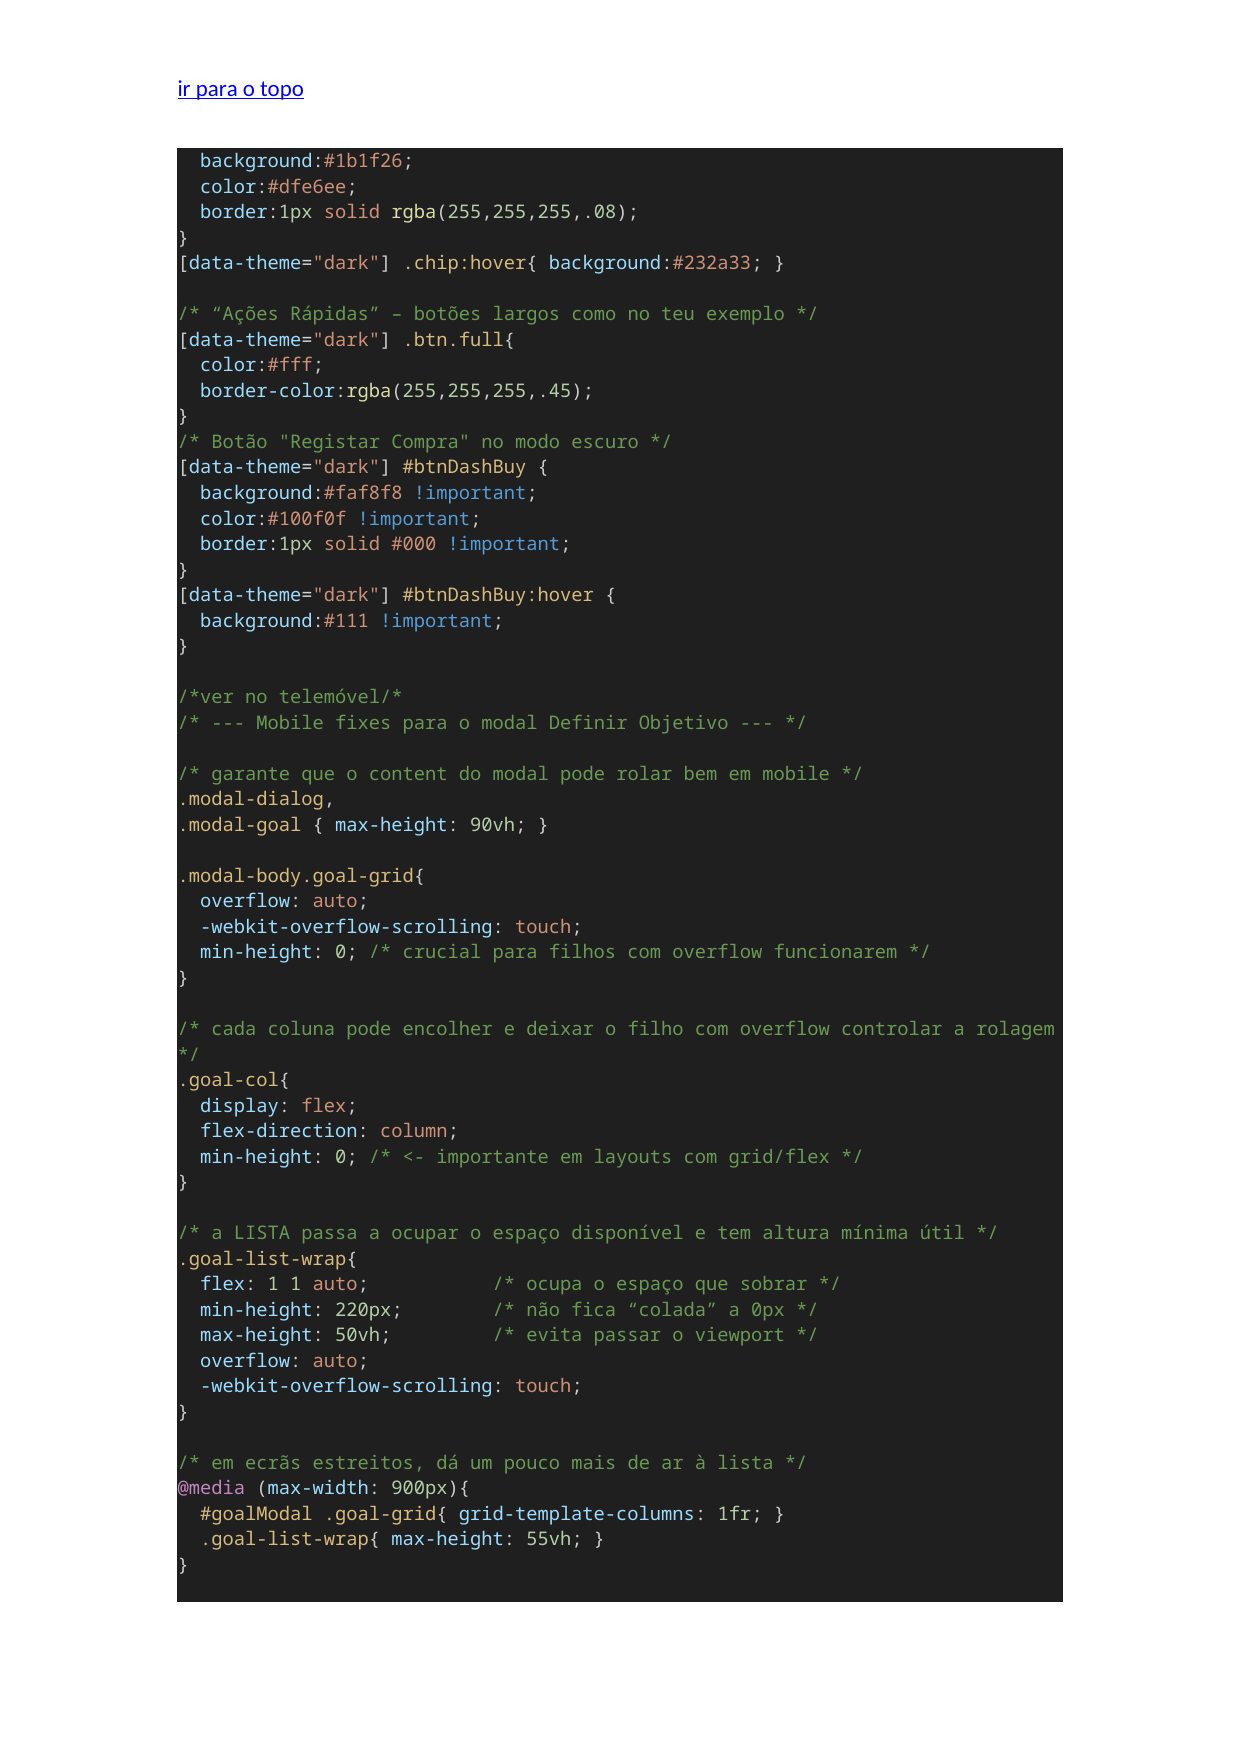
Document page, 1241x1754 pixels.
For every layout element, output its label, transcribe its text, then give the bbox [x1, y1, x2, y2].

text color:#dfe6ee; [177, 173, 1063, 199]
text overflow: auto; [177, 888, 1063, 913]
text } [177, 1168, 1063, 1194]
text /* garante que o content do modal pode rolar bem em mobile */ [177, 760, 1063, 786]
text } [177, 632, 1063, 658]
text /* “Ações Rápidas” – botões largos como no teu exemplo */ [177, 301, 1063, 326]
text /*ver no telemóvel/* [177, 683, 1063, 709]
text } [177, 224, 1063, 250]
text -webkit-overflow-scrolling: touch; [177, 913, 1063, 939]
text .goal-list-wrap{ [177, 1245, 1063, 1271]
text border:1px solid #000 !important; [177, 530, 1063, 556]
text [data-theme="dark"] .chip:hover{ background:#232a33; } [177, 250, 1063, 275]
text min-height: 0; /* <- importante em layouts com grid/flex */ [177, 1143, 1063, 1168]
text flex: 1 1 auto; /* ocupa o espaço que sobrar */ [177, 1271, 1063, 1296]
text border:1px solid rgba(255,255,255,.08); [177, 199, 1063, 224]
text background:#1b1f26; [177, 148, 1063, 173]
text @media (max-width: 900px){ [177, 1475, 1063, 1500]
text display: flex; [177, 1092, 1063, 1117]
text /* em ecrãs estreitos, dá um pouco mais de ar à lista */ [177, 1449, 1063, 1475]
text [data-theme="dark"] #btnDashBuy:hover { [177, 581, 1063, 607]
text .modal-dialog, [177, 786, 1063, 811]
text [data-theme="dark"] .btn.full{ [177, 326, 1063, 352]
text .goal-col{ [177, 1066, 1063, 1092]
text border-color:rgba(255,255,255,.45); [177, 377, 1063, 403]
text } [177, 403, 1063, 428]
text } [177, 964, 1063, 990]
text background:#111 !important; [177, 607, 1063, 632]
text background:#faf8f8 !important; [177, 479, 1063, 505]
text overflow: auto; [177, 1347, 1063, 1373]
text /* a LISTA passa a ocupar o espaço disponível e tem altura mínima útil */ [177, 1219, 1063, 1245]
text min-height: 220px; /* não fica “colada” a 0px */ [177, 1296, 1063, 1322]
text -webkit-overflow-scrolling: touch; [177, 1373, 1063, 1398]
text #goalModal .goal-grid{ grid-template-columns: 1fr; } [177, 1500, 1063, 1526]
text .modal-goal { max-height: 90vh; } [177, 811, 1063, 837]
text flex-direction: column; [177, 1117, 1063, 1143]
text [data-theme="dark"] #btnDashBuy { [177, 454, 1063, 479]
text } [177, 1551, 1063, 1577]
text color:#fff; [177, 352, 1063, 377]
text min-height: 0; /* crucial para filhos com overflow funcionarem */ [177, 939, 1063, 964]
text /* Botão "Registar Compra" no modo escuro */ [177, 428, 1063, 454]
text /* --- Mobile fixes para o modal Definir Objetivo --- */ [177, 709, 1063, 734]
text .goal-list-wrap{ max-height: 55vh; } [177, 1526, 1063, 1551]
text } [177, 1398, 1063, 1424]
text /* cada coluna pode encolher e deixar o filho com overflow controlar a rolagem */ [177, 1015, 1063, 1066]
text max-height: 50vh; /* evita passar o viewport */ [177, 1322, 1063, 1347]
text color:#100f0f !important; [177, 505, 1063, 530]
text } [177, 556, 1063, 581]
text .modal-body.goal-grid{ [177, 862, 1063, 888]
